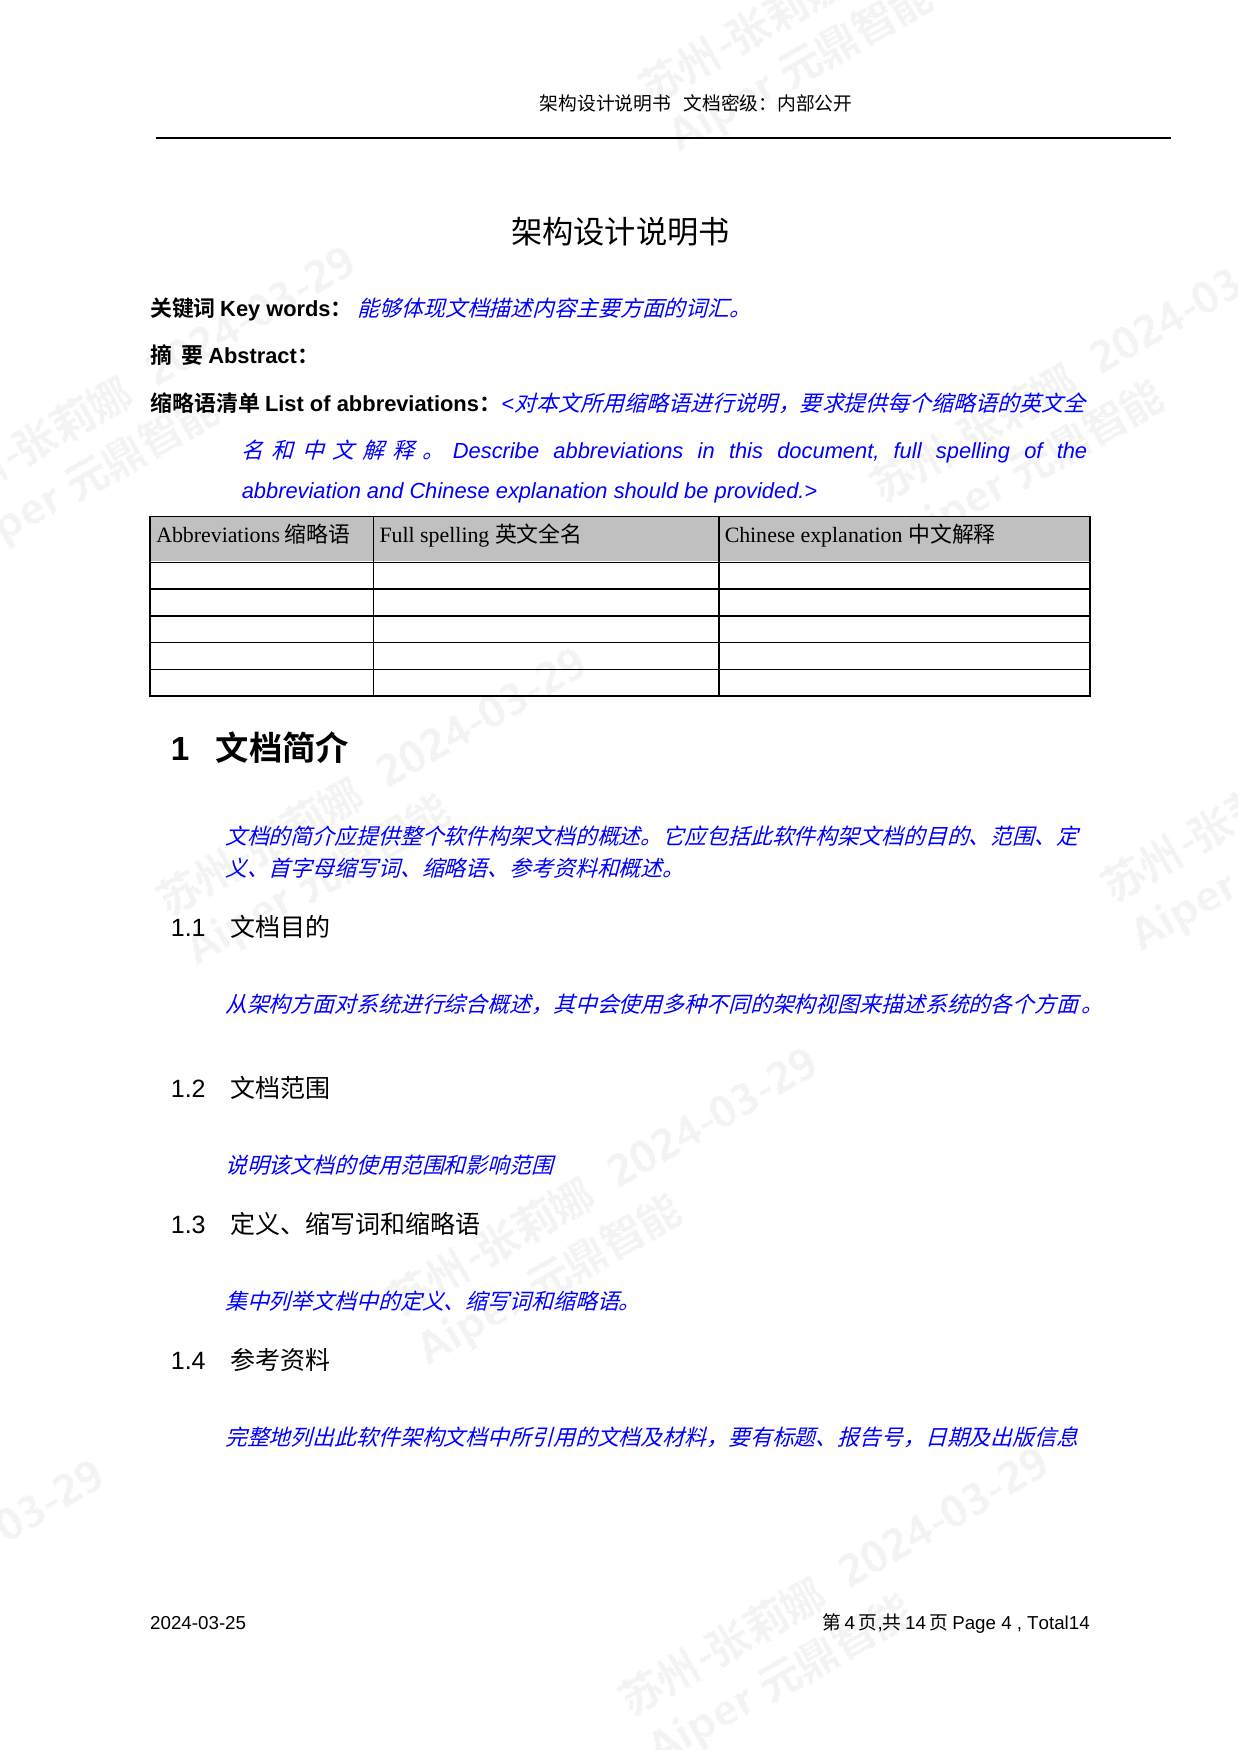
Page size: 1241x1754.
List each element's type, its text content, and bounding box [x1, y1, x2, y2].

subtitle 文档目的 [171, 907, 1090, 944]
table_header Full spelling 英文全名 [374, 517, 718, 561]
text 关键词Key words： 能够体现文档描述内容主要方面的词汇。 [150, 291, 1090, 323]
table_header Abbreviations缩略语 [151, 517, 373, 561]
subtitle 文档简介 [171, 722, 1090, 770]
table_cell [151, 670, 373, 695]
picture [0, 0, 1238, 1750]
text 集中列举文档中的定义、缩写词和缩略语。 [225, 1284, 1090, 1316]
text 说明该文档的使用范围和影响范围 [225, 1148, 1090, 1180]
text 完整地列出此软件架构文档中所引用的文档及材料，要有标题、报告号，日期及出版信息 [225, 1420, 1090, 1452]
table_cell [151, 590, 373, 615]
text 文档的简介应提供整个软件构架文档的概述。它应包括此软件构架文档的目的、范围、定义、首字母缩写词、缩略语、参考资料和概述。 [225, 819, 1090, 882]
table_header Chinese explanation 中文解释 [720, 517, 1089, 561]
table_cell [374, 670, 718, 695]
table_cell [720, 643, 1089, 668]
table_cell [720, 563, 1089, 588]
subtitle 定义、缩写词和缩略语 [171, 1205, 1090, 1241]
table_cell [374, 617, 718, 642]
text 摘 要Abstract： [150, 338, 1090, 370]
table_cell [720, 670, 1089, 695]
subtitle 文档范围 [171, 1069, 1090, 1105]
table_cell [374, 563, 718, 588]
table_cell [374, 643, 718, 668]
text 缩略语清单List of abbreviations：<对本文所用缩略语进行说明，要求提供每个缩略语的英文全名和中文解释。Describe abbreviations in this document, full spelling of the abbreviation and Chinese explanation should be provided.> [150, 386, 1090, 503]
text 架构设计说明书 [150, 208, 1090, 253]
table_cell [720, 617, 1089, 642]
subtitle 参考资料 [171, 1341, 1090, 1377]
text 从架构方面对系统进行综合概述，其中会使用多种不同的架构视图来描述系统的各个方面。 [225, 987, 1090, 1044]
table_cell [151, 643, 373, 668]
table_cell [720, 590, 1089, 615]
table_cell [151, 563, 373, 588]
table_cell [374, 590, 718, 615]
table_cell [151, 617, 373, 642]
